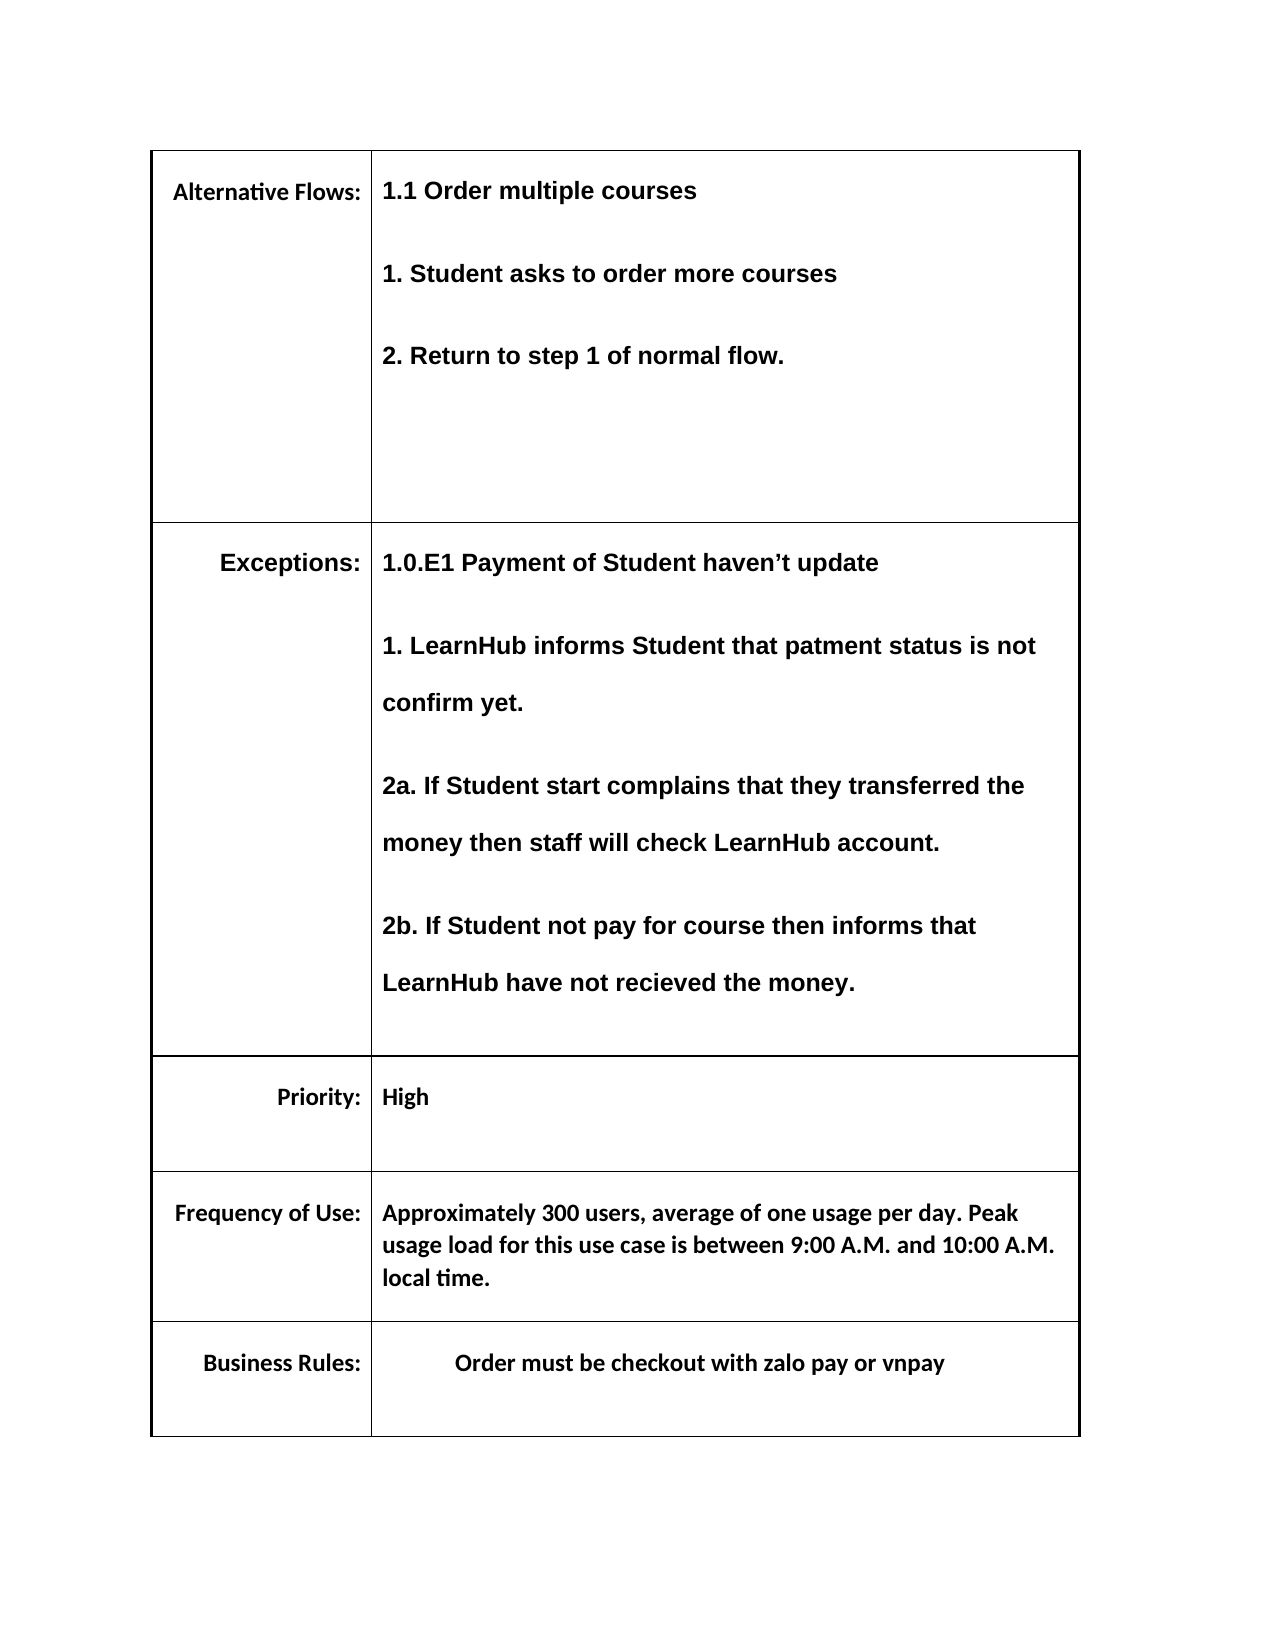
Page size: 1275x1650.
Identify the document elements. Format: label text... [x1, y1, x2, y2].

table_cell Business Rules: [153, 1322, 371, 1436]
table_cell Order must be checkout with zalo pay or vnpay [372, 1322, 1078, 1436]
table_cell Exceptions: [153, 523, 371, 1055]
table_cell Approximately 300 users, average of one usage per day. Peak usage load for this use case is between 9:00 A.M. and 10:00 A.M. local time. [372, 1172, 1078, 1321]
table_cell 1.1 Order multiple courses 1. Student asks to order more courses 2. Return to step 1 of normal flow. [372, 151, 1078, 522]
table_cell Frequency of Use: [153, 1172, 371, 1321]
table_cell Alternative Flows: [153, 151, 371, 522]
table_cell Priority: [153, 1057, 371, 1171]
table_cell High [372, 1057, 1078, 1171]
table_cell 1.0.E1 Payment of Student haven’t update 1. LearnHub informs Student that patment status is not confirm yet. 2a. If Student start complains that they transferred the money then staff will check LearnHub account. 2b. If Student not pay for course then informs that LearnHub have not recieved the money. [372, 523, 1078, 1055]
